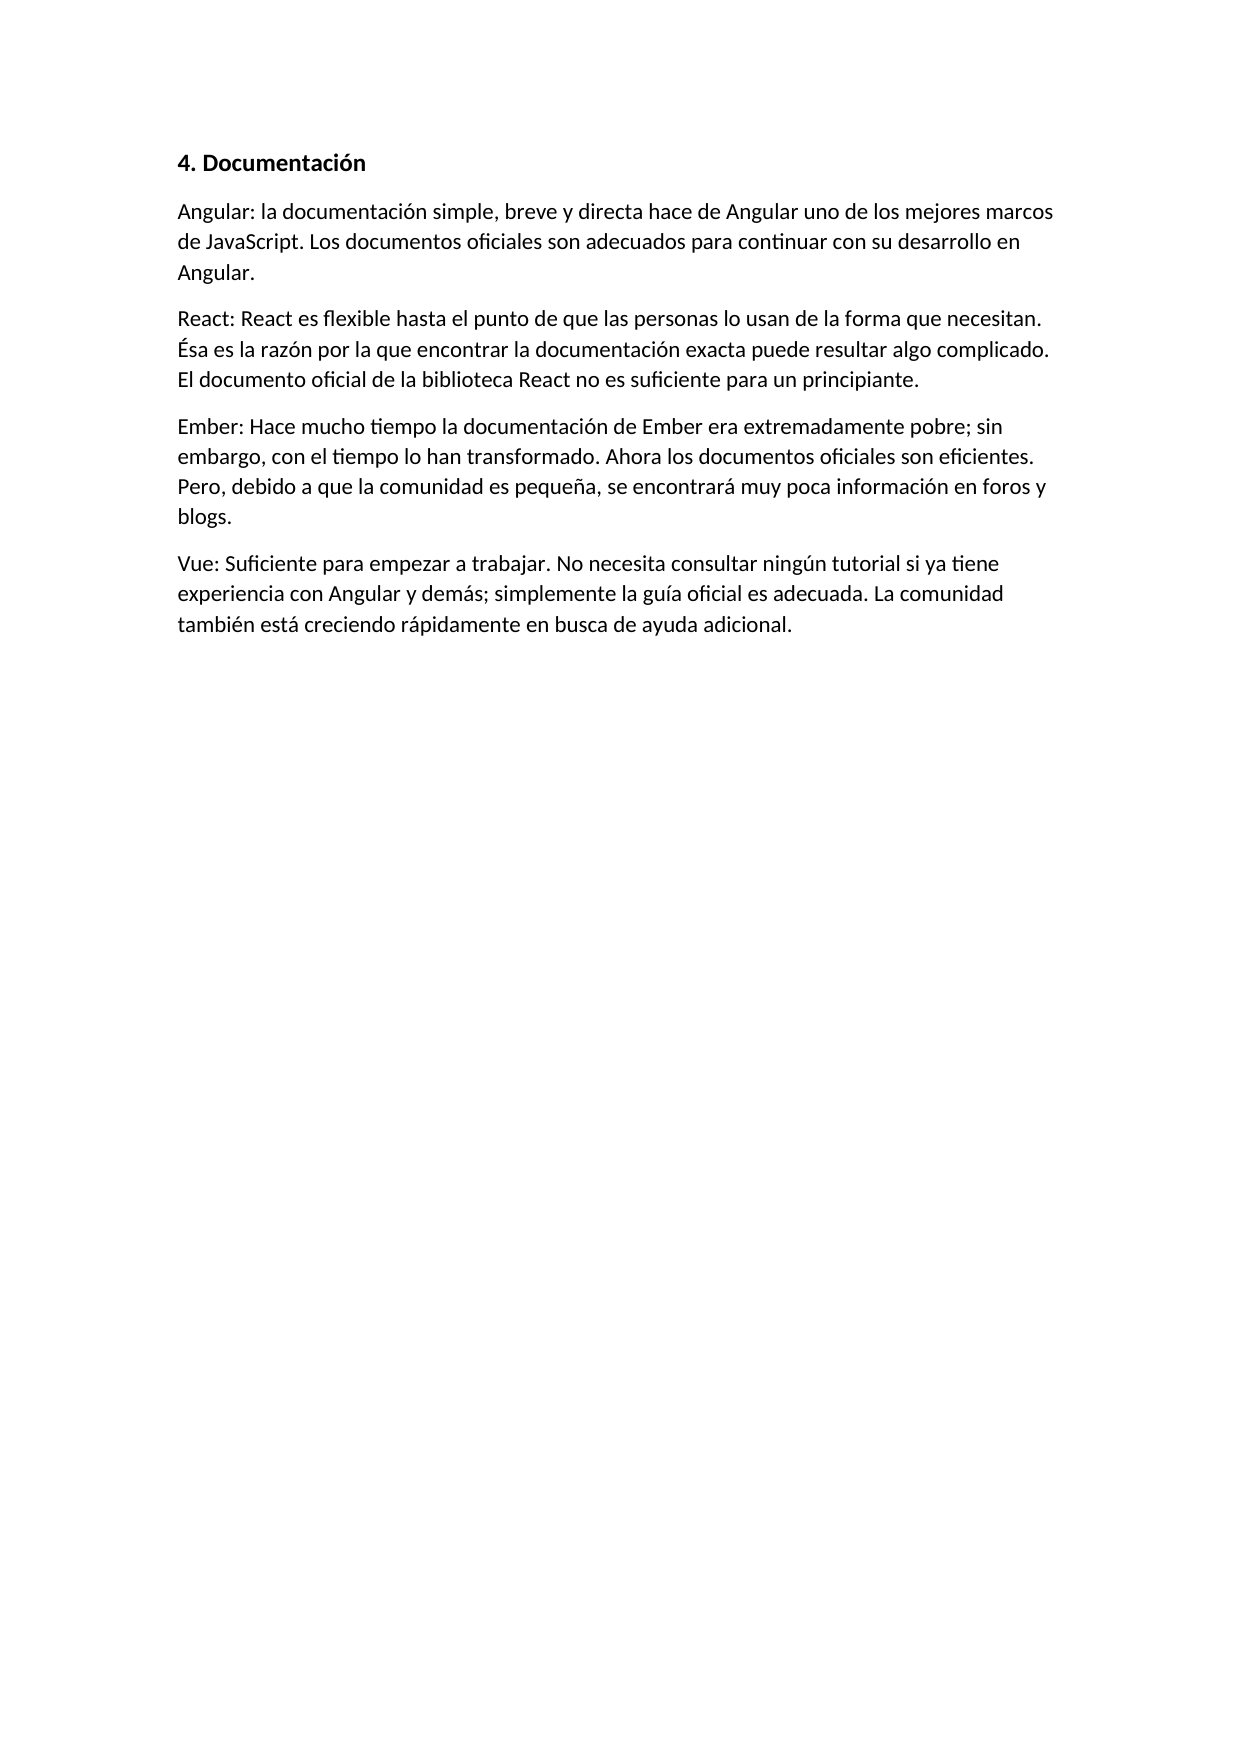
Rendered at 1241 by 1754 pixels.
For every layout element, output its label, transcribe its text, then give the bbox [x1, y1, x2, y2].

text Vue: Suficiente para empezar a trabajar. No necesita consultar ningún tutorial si ya tiene experiencia con Angular y demás; simplemente la guía oficial es adecuada. La comunidad también está creciendo rápidamente en busca de ayuda adicional. [177, 549, 1063, 638]
text Ember: Hace mucho tiempo la documentación de Ember era extremadamente pobre; sin embargo, con el tiempo lo han transformado. Ahora los documentos oficiales son eficientes. Pero, debido a que la comunidad es pequeña, se encontrará muy poca información en foros y blogs. [177, 412, 1063, 530]
text React: React es flexible hasta el punto de que las personas lo usan de la forma que necesitan. Ésa es la razón por la que encontrar la documentación exacta puede resultar algo complicado. El documento oficial de la biblioteca React no es suficiente para un principiante. [177, 304, 1063, 393]
text 4. Documentación [177, 148, 1063, 178]
text Angular: la documentación simple, breve y directa hace de Angular uno de los mejores marcos de JavaScript. Los documentos oficiales son adecuados para continuar con su desarrollo en Angular. [177, 197, 1063, 286]
